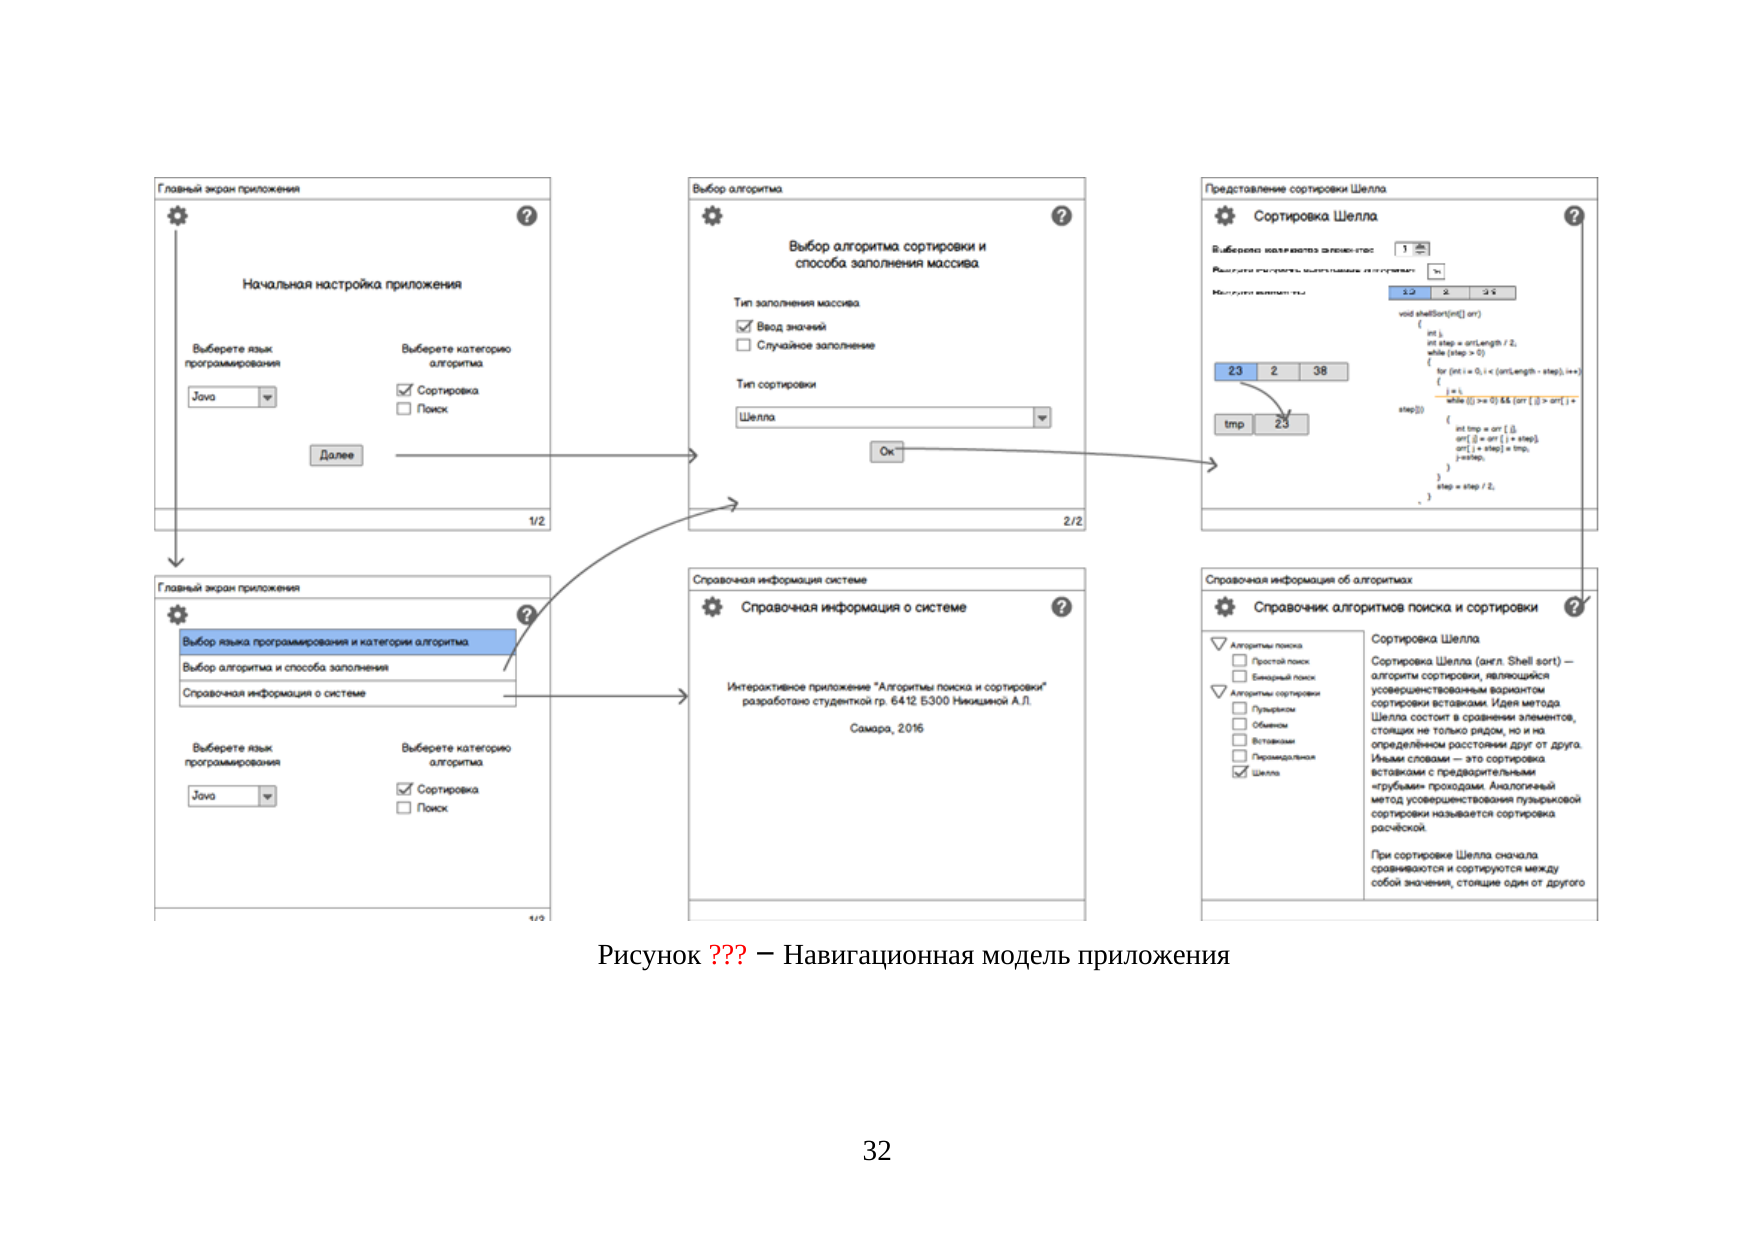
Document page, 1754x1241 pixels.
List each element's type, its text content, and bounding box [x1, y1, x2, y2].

text Рисунок ??? ‒ Навигационная модель приложения [118, 935, 1636, 971]
picture [154, 177, 1600, 921]
